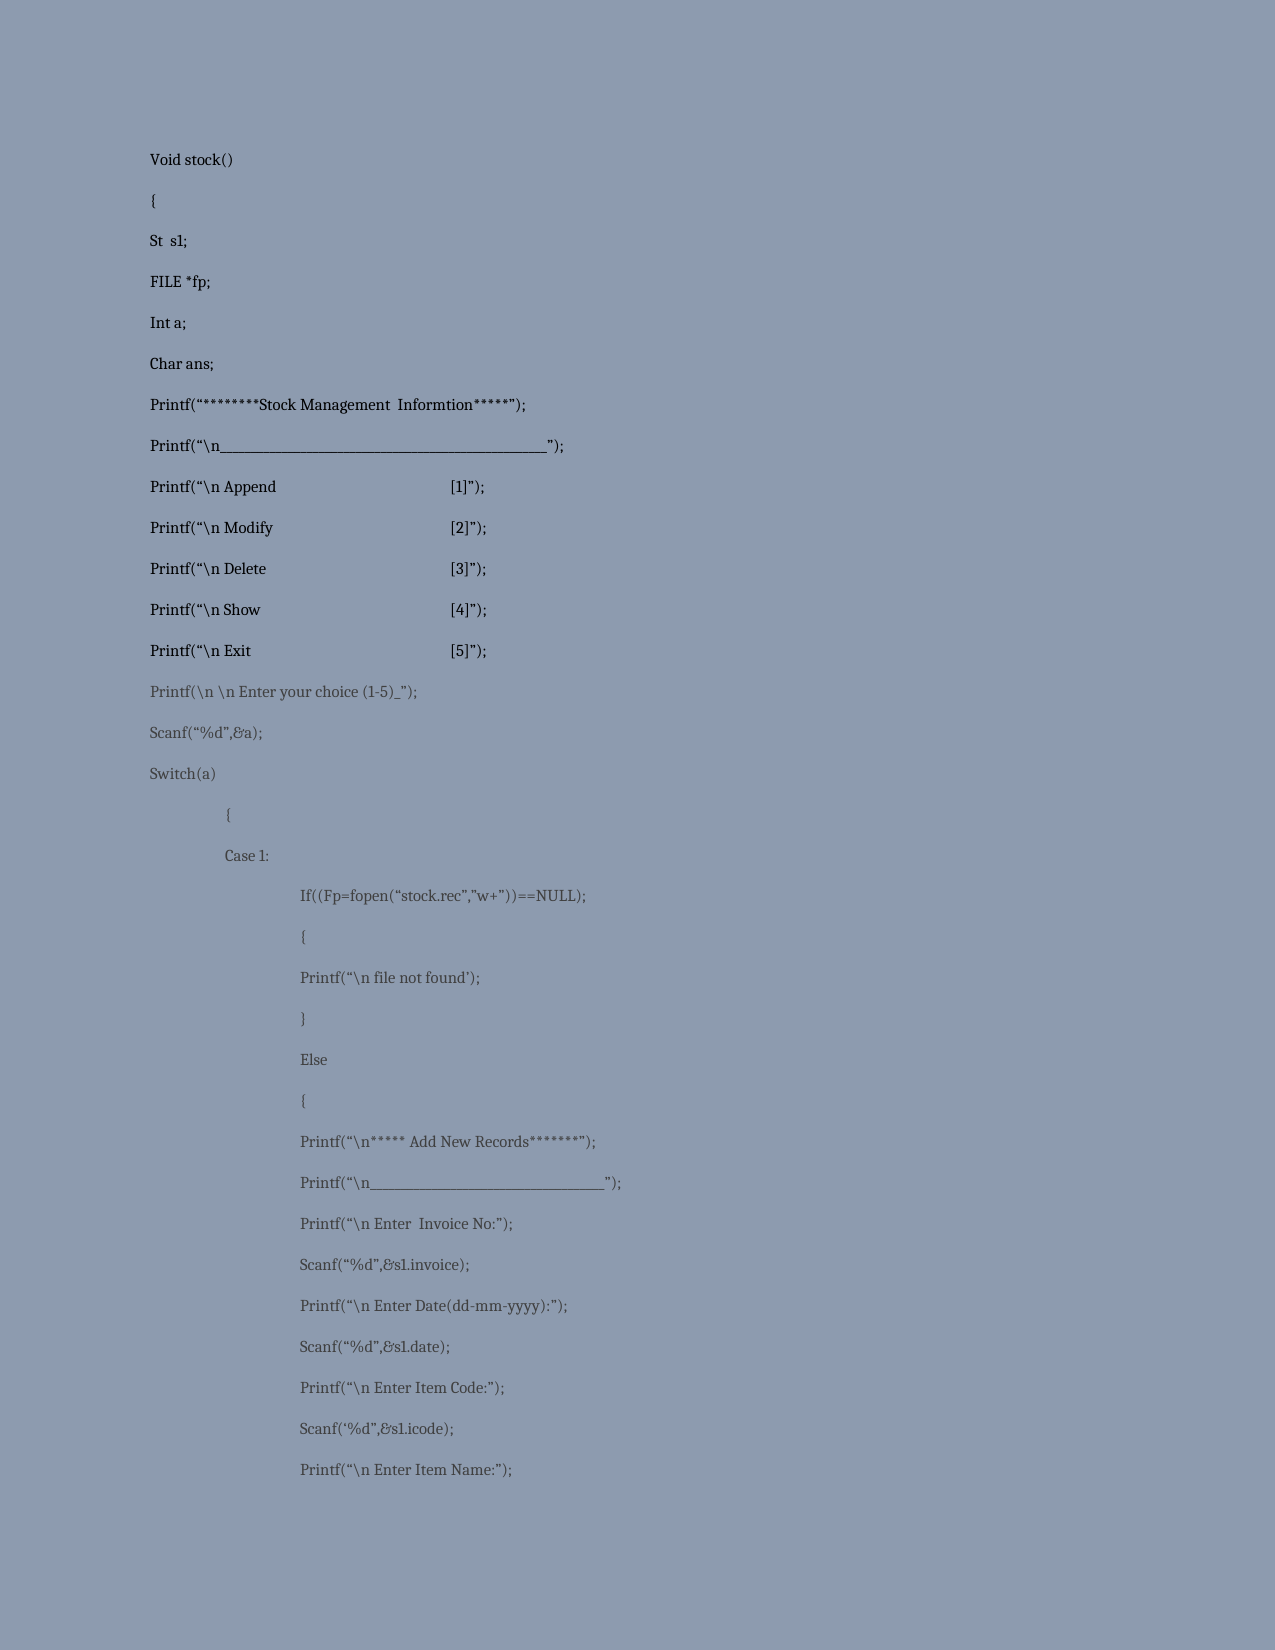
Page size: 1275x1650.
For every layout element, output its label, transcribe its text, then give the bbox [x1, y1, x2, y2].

text Printf(“\n______________________________________”); [150, 1173, 1125, 1193]
text { [150, 191, 1125, 210]
text Scanf(‘%d”,&s1.icode); [150, 1419, 1125, 1438]
text Else [150, 1051, 1125, 1070]
text Printf(“\n Delete [3]”); [150, 559, 1125, 578]
text { [150, 1092, 1125, 1111]
text Case 1: [150, 846, 1125, 865]
text Printf(“\n Enter Item Code:”); [150, 1378, 1125, 1397]
text Printf(“\n***** Add New Records*******”); [150, 1132, 1125, 1152]
text Scanf(“%d”,&s1.invoice); [150, 1255, 1125, 1274]
text Scanf(“%d”,&a); [150, 723, 1125, 742]
text } [150, 1010, 1125, 1029]
text { [150, 928, 1125, 947]
text Printf(“\n file not found’); [150, 969, 1125, 988]
text Printf(“\n Modify [2]”); [150, 518, 1125, 538]
text FILE *fp; [150, 273, 1125, 292]
text Int a; [150, 314, 1125, 333]
text St s1; [150, 232, 1125, 251]
text Printf(\n \n Enter your choice (1-5)_”); [150, 682, 1125, 701]
text Printf(“********Stock Management Informtion*****”); [150, 396, 1125, 415]
text Printf(“\n Enter Invoice No:”); [150, 1214, 1125, 1233]
text Scanf(“%d”,&s1.date); [150, 1337, 1125, 1356]
text Switch(a) [150, 764, 1125, 783]
text If((Fp=fopen(“stock.rec”,”w+”))==NULL); [150, 887, 1125, 906]
text Void stock() [150, 150, 1125, 169]
text Printf(“\n Enter Item Name:”); [150, 1460, 1125, 1479]
text Char ans; [150, 355, 1125, 374]
text Printf(“\n Show [4]”); [150, 600, 1125, 619]
text Printf(“\n_____________________________________________________”); [150, 437, 1125, 456]
text Printf(“\n Append [1]”); [150, 477, 1125, 497]
text Printf(“\n Enter Date(dd-mm-yyyy):”); [150, 1296, 1125, 1315]
text { [150, 805, 1125, 824]
text Printf(“\n Exit [5]”); [150, 641, 1125, 660]
